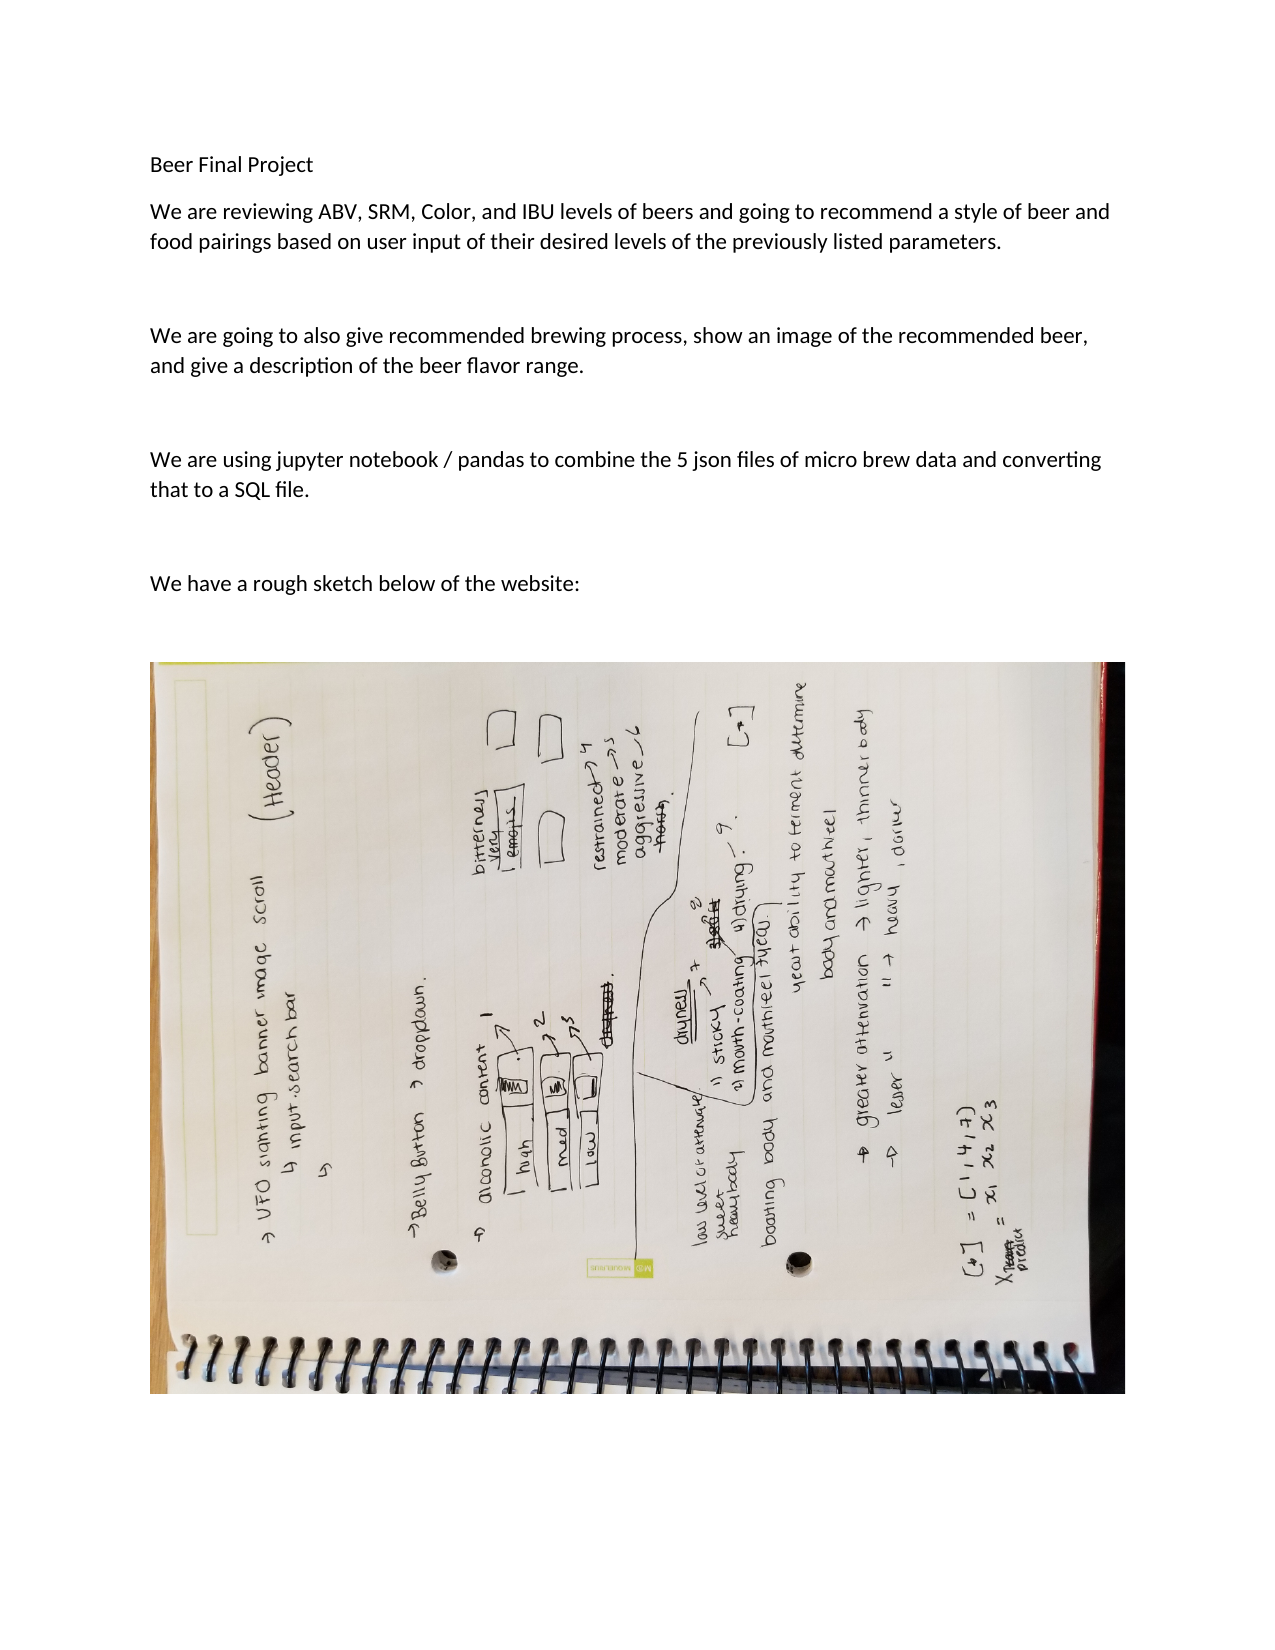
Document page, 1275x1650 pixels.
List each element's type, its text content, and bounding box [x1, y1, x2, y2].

text We are using jupyter notebook / pandas to combine the 5 json files of micro brew data and converting that to a SQL file. [150, 445, 1125, 503]
text We are going to also give recommended brewing process, show an image of the recommended beer, and give a description of the beer flavor range. [150, 321, 1125, 379]
picture [150, 662, 1125, 1394]
text Beer Final Project [150, 150, 1125, 178]
text We are reviewing ABV, SRM, Color, and IBU levels of beers and going to recommend a style of beer and food pairings based on user input of their desired levels of the previously listed parameters. [150, 197, 1125, 255]
text We have a rough sketch below of the website: [150, 569, 1125, 597]
